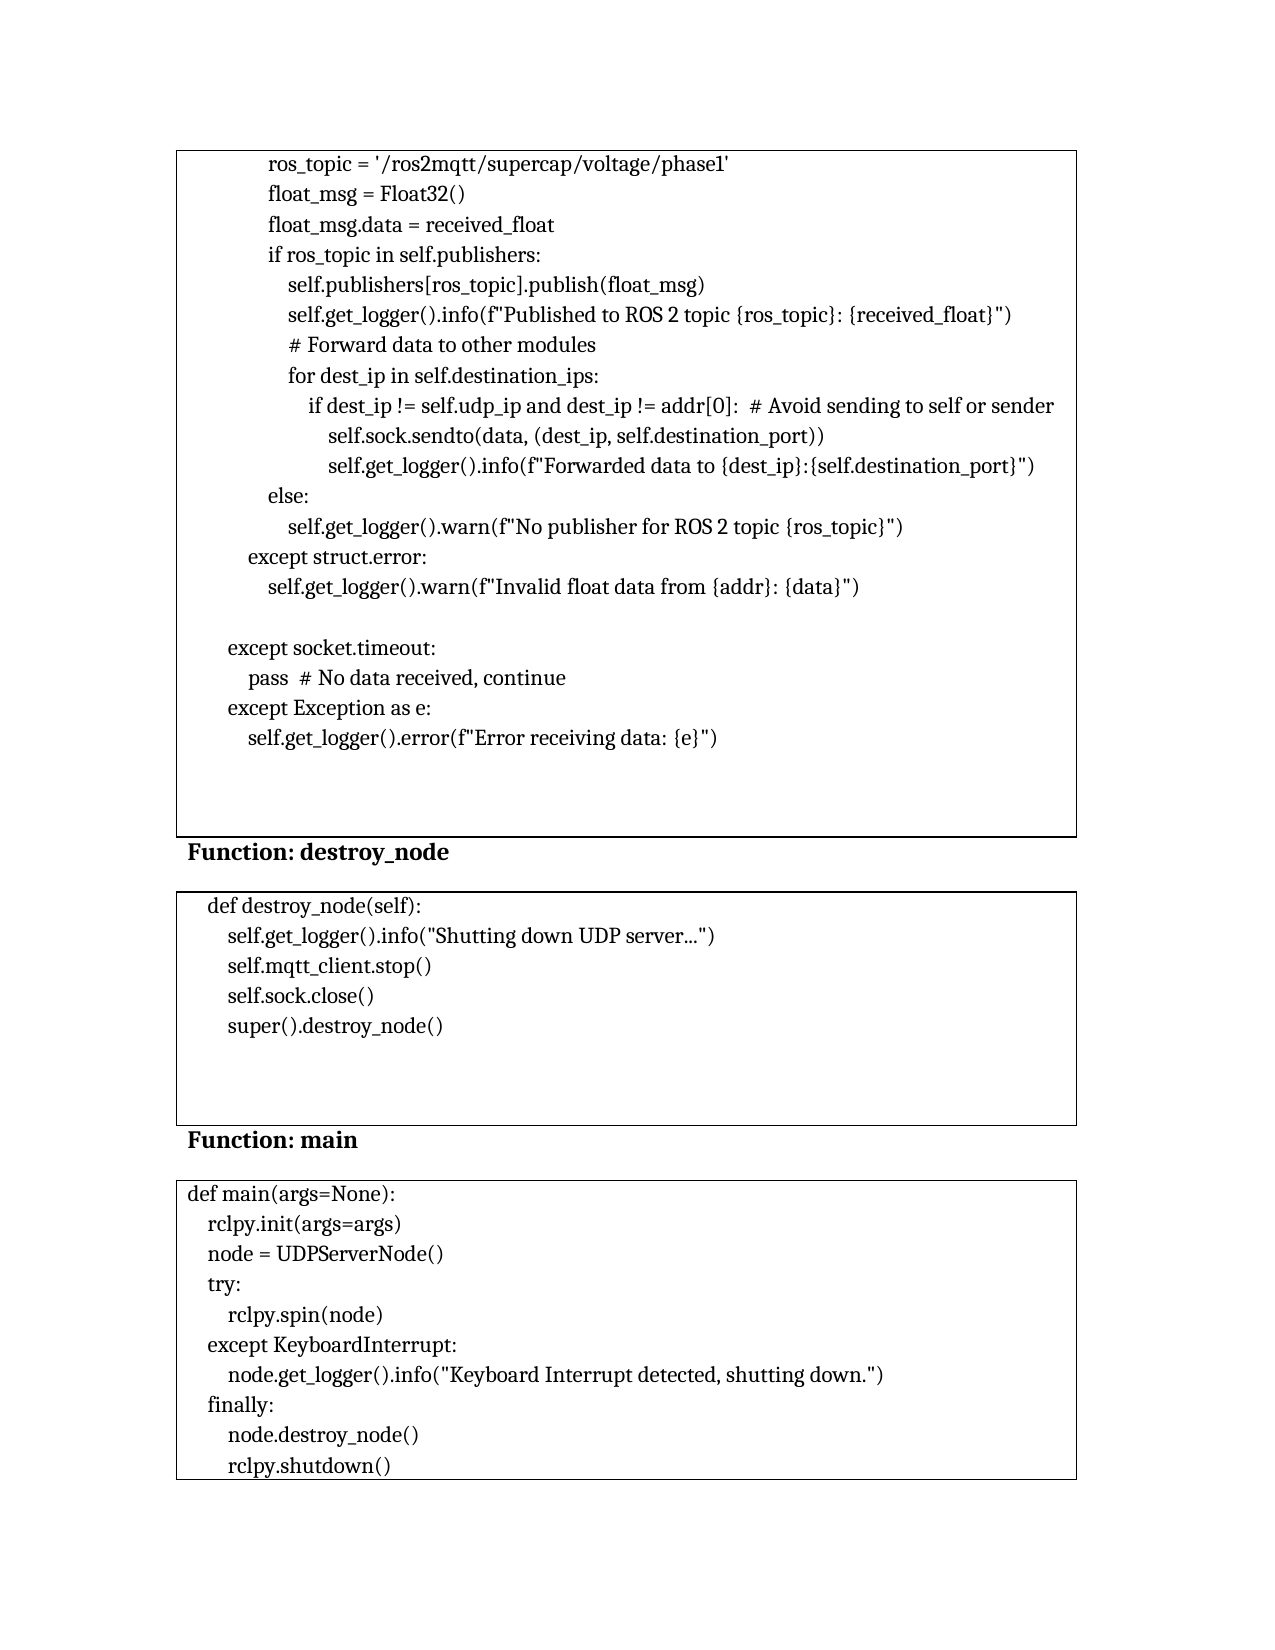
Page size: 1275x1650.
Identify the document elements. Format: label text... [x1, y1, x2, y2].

text Function: destroy_node [187, 837, 1087, 866]
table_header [177, 1181, 1076, 1479]
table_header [177, 151, 1076, 836]
text Function: main [187, 1126, 1087, 1154]
table_header def destroy_node(self): self.get_logger().info("Shutting down UDP server...") self.mqtt_client.stop() self.sock.close() super().destroy_node() [177, 893, 1076, 1125]
